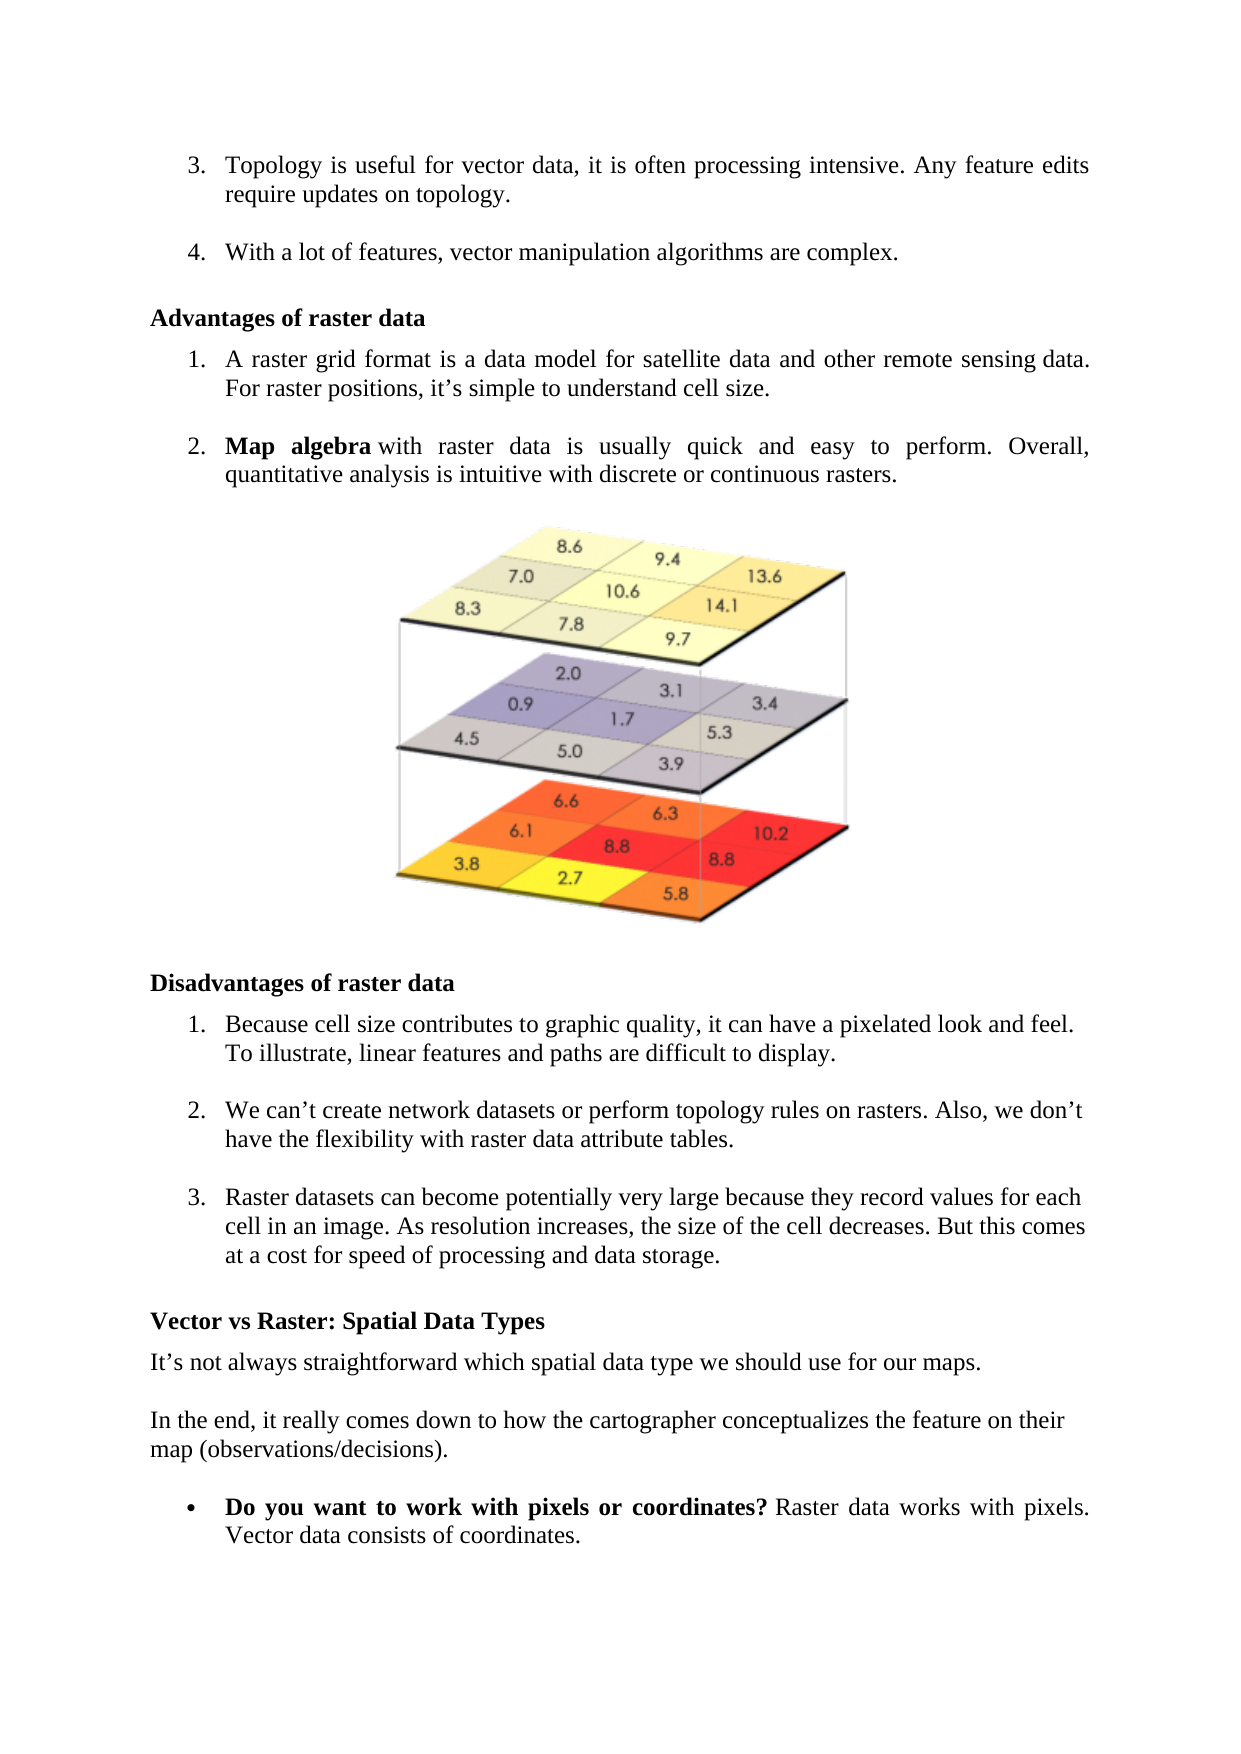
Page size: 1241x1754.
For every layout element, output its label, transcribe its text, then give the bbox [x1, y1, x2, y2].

list Raster datasets can become potentially very large because they record values for each cell in an image. As resolution increases, the size of the cell decreases. But this comes at a cost for speed of processing and data storage. [187, 1182, 1090, 1268]
picture [385, 517, 855, 928]
list We can’t create network datasets or perform topology rules on rasters. Also, we don’t have the flexibility with raster data attribute tables. [187, 1096, 1090, 1153]
list Do you want to work with pixels or coordinates? Raster data works with pixels. Vector data consists of coordinates. [187, 1492, 1090, 1549]
list Topology is useful for vector data, it is often processing intensive. Any feature edits require updates on topology. [187, 150, 1090, 207]
subtitle Advantages of raster data [150, 303, 1090, 332]
list Because cell size contributes to graphic quality, it can have a pixelated look and feel. To illustrate, linear features and paths are difficult to display. [187, 1009, 1090, 1066]
subtitle Disadvantages of raster data [150, 968, 1090, 996]
list Map algebra with raster data is usually quick and easy to perform. Overall, quantitative analysis is intuitive with discrete or continuous rasters. [187, 431, 1090, 488]
subtitle Vector vs Raster: Spatial Data Types [150, 1306, 1090, 1335]
list A raster grid format is a data model for satellite data and other remote sensing data. For raster positions, it’s simple to understand cell size. [187, 344, 1090, 402]
text In the end, it really comes down to how the cartographer conceptualizes the feature on their map (observations/decisions). [150, 1405, 1090, 1463]
list With a lot of features, vector manipulation algorithms are complex. [187, 237, 1090, 265]
text It’s not always straightforward which spatial data type we should use for our maps. [150, 1347, 1090, 1376]
